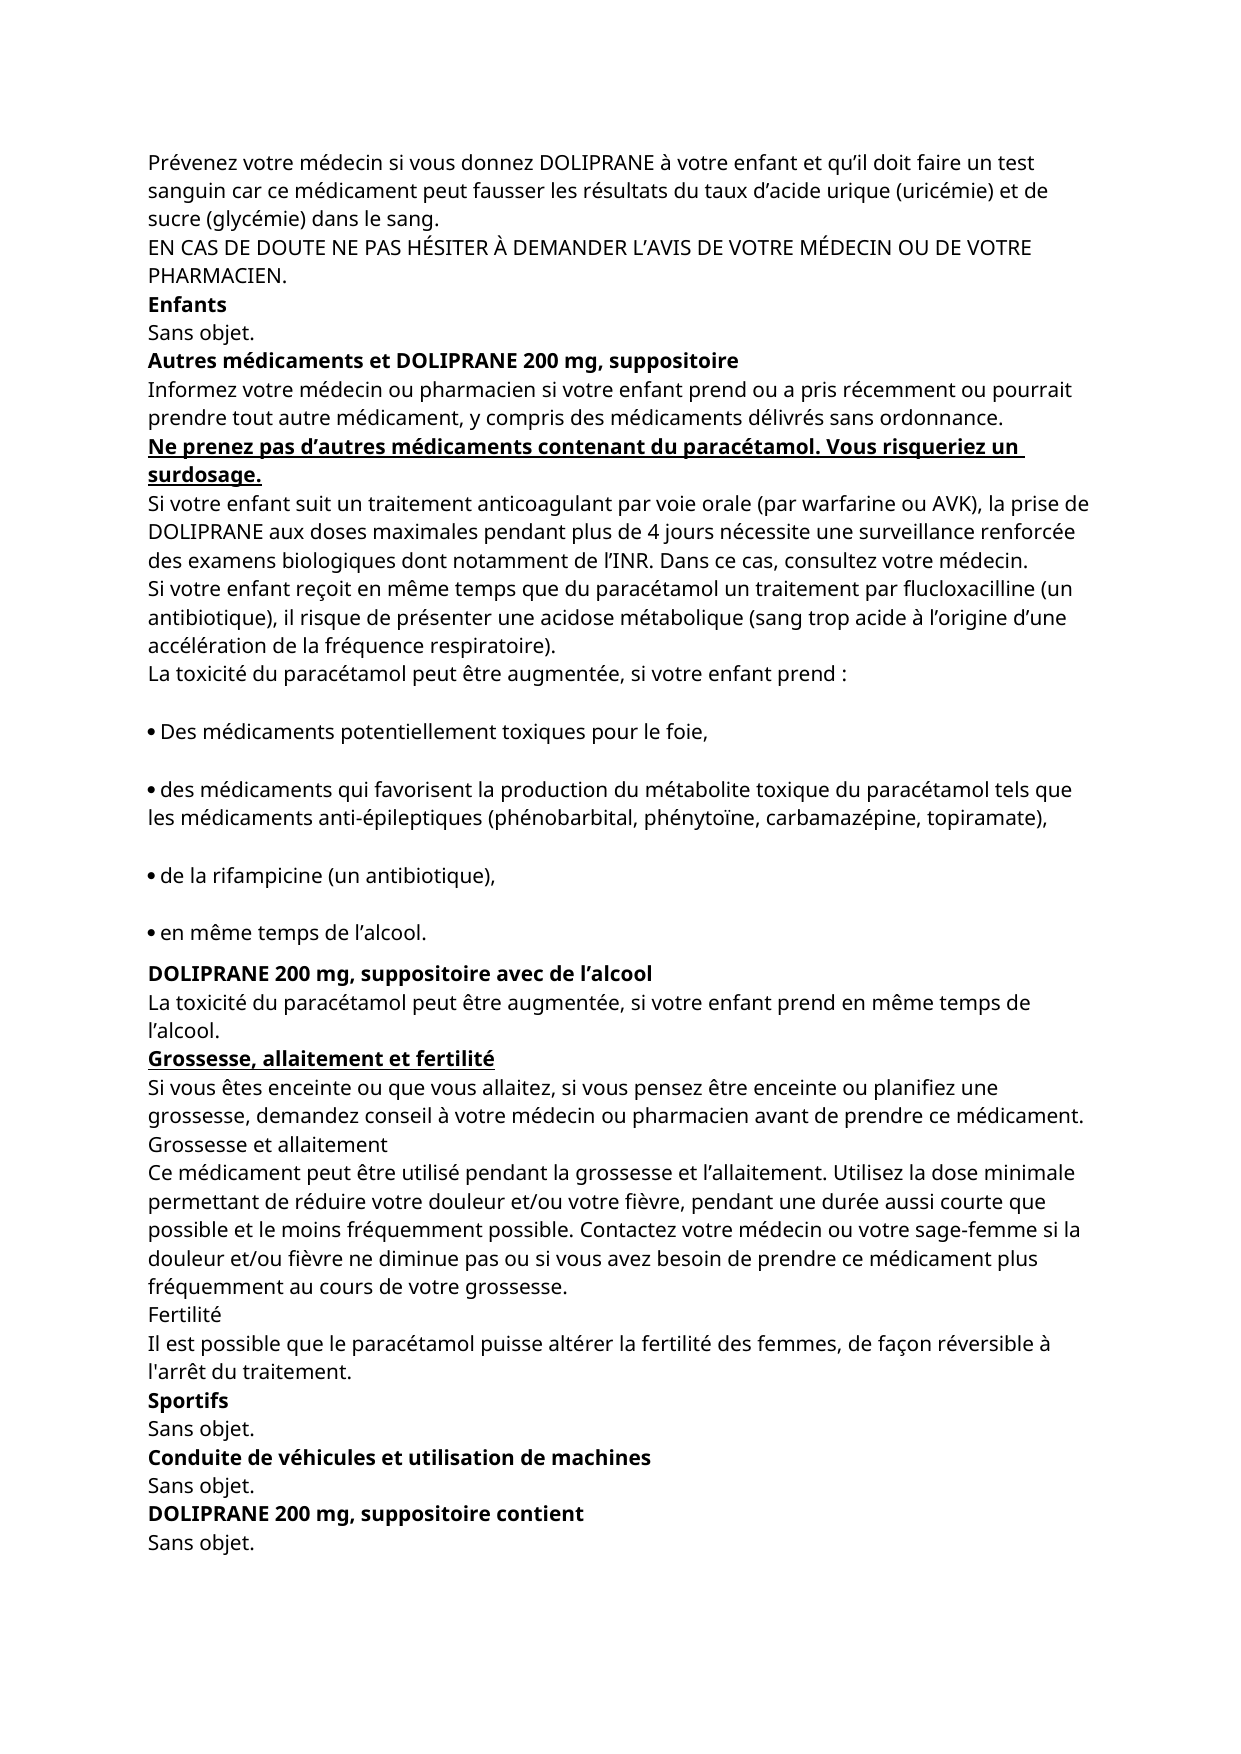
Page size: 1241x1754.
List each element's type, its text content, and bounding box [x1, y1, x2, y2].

text Ne prenez pas d’autres médicaments contenant du paracétamol. Vous risqueriez un surdosage. [148, 432, 1093, 489]
text Informez votre médecin ou pharmacien si votre enfant prend ou a pris récemment ou pourrait prendre tout autre médicament, y compris des médicaments délivrés sans ordonnance. [148, 375, 1093, 432]
text Conduite de véhicules et utilisation de machines [148, 1443, 1093, 1471]
text La toxicité du paracétamol peut être augmentée, si votre enfant prend en même temps de l’alcool. [148, 988, 1093, 1044]
text Ce médicament peut être utilisé pendant la grossesse et l’allaitement. Utilisez la dose minimale permettant de réduire votre douleur et/ou votre fièvre, pendant une durée aussi courte que possible et le moins fréquemment possible. Contactez votre médecin ou votre sage-femme si la douleur et/ou fièvre ne diminue pas ou si vous avez besoin de prendre ce médicament plus fréquemment au cours de votre grossesse. [148, 1158, 1093, 1301]
text Si votre enfant reçoit en même temps que du paracétamol un traitement par flucloxacilline (un antibiotique), il risque de présenter une acidose métabolique (sang trop acide à l’origine d’une accélération de la fréquence respiratoire). [148, 574, 1093, 659]
text Grossesse et allaitement [148, 1130, 1093, 1158]
text  Des médicaments potentiellement toxiques pour le foie, [148, 717, 1093, 746]
text  en même temps de l’alcool. [148, 918, 1093, 947]
text Sans objet. [148, 1471, 1093, 1499]
text DOLIPRANE 200 mg, suppositoire avec de l’alcool [148, 959, 1093, 988]
text Fertilité [148, 1301, 1093, 1329]
text Autres médicaments et DOLIPRANE 200 mg, suppositoire [148, 347, 1093, 375]
text Grossesse, allaitement et fertilité [148, 1044, 1093, 1073]
text Sans objet. [148, 1528, 1093, 1556]
text Il est possible que le paracétamol puisse altérer la fertilité des femmes, de façon réversible à l'arrêt du traitement. [148, 1329, 1093, 1386]
text Sans objet. [148, 1414, 1093, 1443]
text EN CAS DE DOUTE NE PAS HÉSITER À DEMANDER L’AVIS DE VOTRE MÉDECIN OU DE VOTRE PHARMACIEN. [148, 233, 1093, 290]
text Enfants [148, 290, 1093, 318]
text Sans objet. [148, 318, 1093, 347]
text  de la rifampicine (un antibiotique), [148, 861, 1093, 889]
text  des médicaments qui favorisent la production du métabolite toxique du paracétamol tels que les médicaments anti-épileptiques (phénobarbital, phénytoïne, carbamazépine, topiramate), [148, 775, 1093, 832]
text La toxicité du paracétamol peut être augmentée, si votre enfant prend : [148, 659, 1093, 688]
text Si vous êtes enceinte ou que vous allaitez, si vous pensez être enceinte ou planifiez une grossesse, demandez conseil à votre médecin ou pharmacien avant de prendre ce médicament. [148, 1073, 1093, 1130]
text Si votre enfant suit un traitement anticoagulant par voie orale (par warfarine ou AVK), la prise de DOLIPRANE aux doses maximales pendant plus de 4 jours nécessite une surveillance renforcée des examens biologiques dont notamment de l’INR. Dans ce cas, consultez votre médecin. [148, 489, 1093, 574]
text DOLIPRANE 200 mg, suppositoire contient [148, 1499, 1093, 1528]
text Prévenez votre médecin si vous donnez DOLIPRANE à votre enfant et qu’il doit faire un test sanguin car ce médicament peut fausser les résultats du taux d’acide urique (uricémie) et de sucre (glycémie) dans le sang. [148, 148, 1093, 233]
text Sportifs [148, 1386, 1093, 1414]
